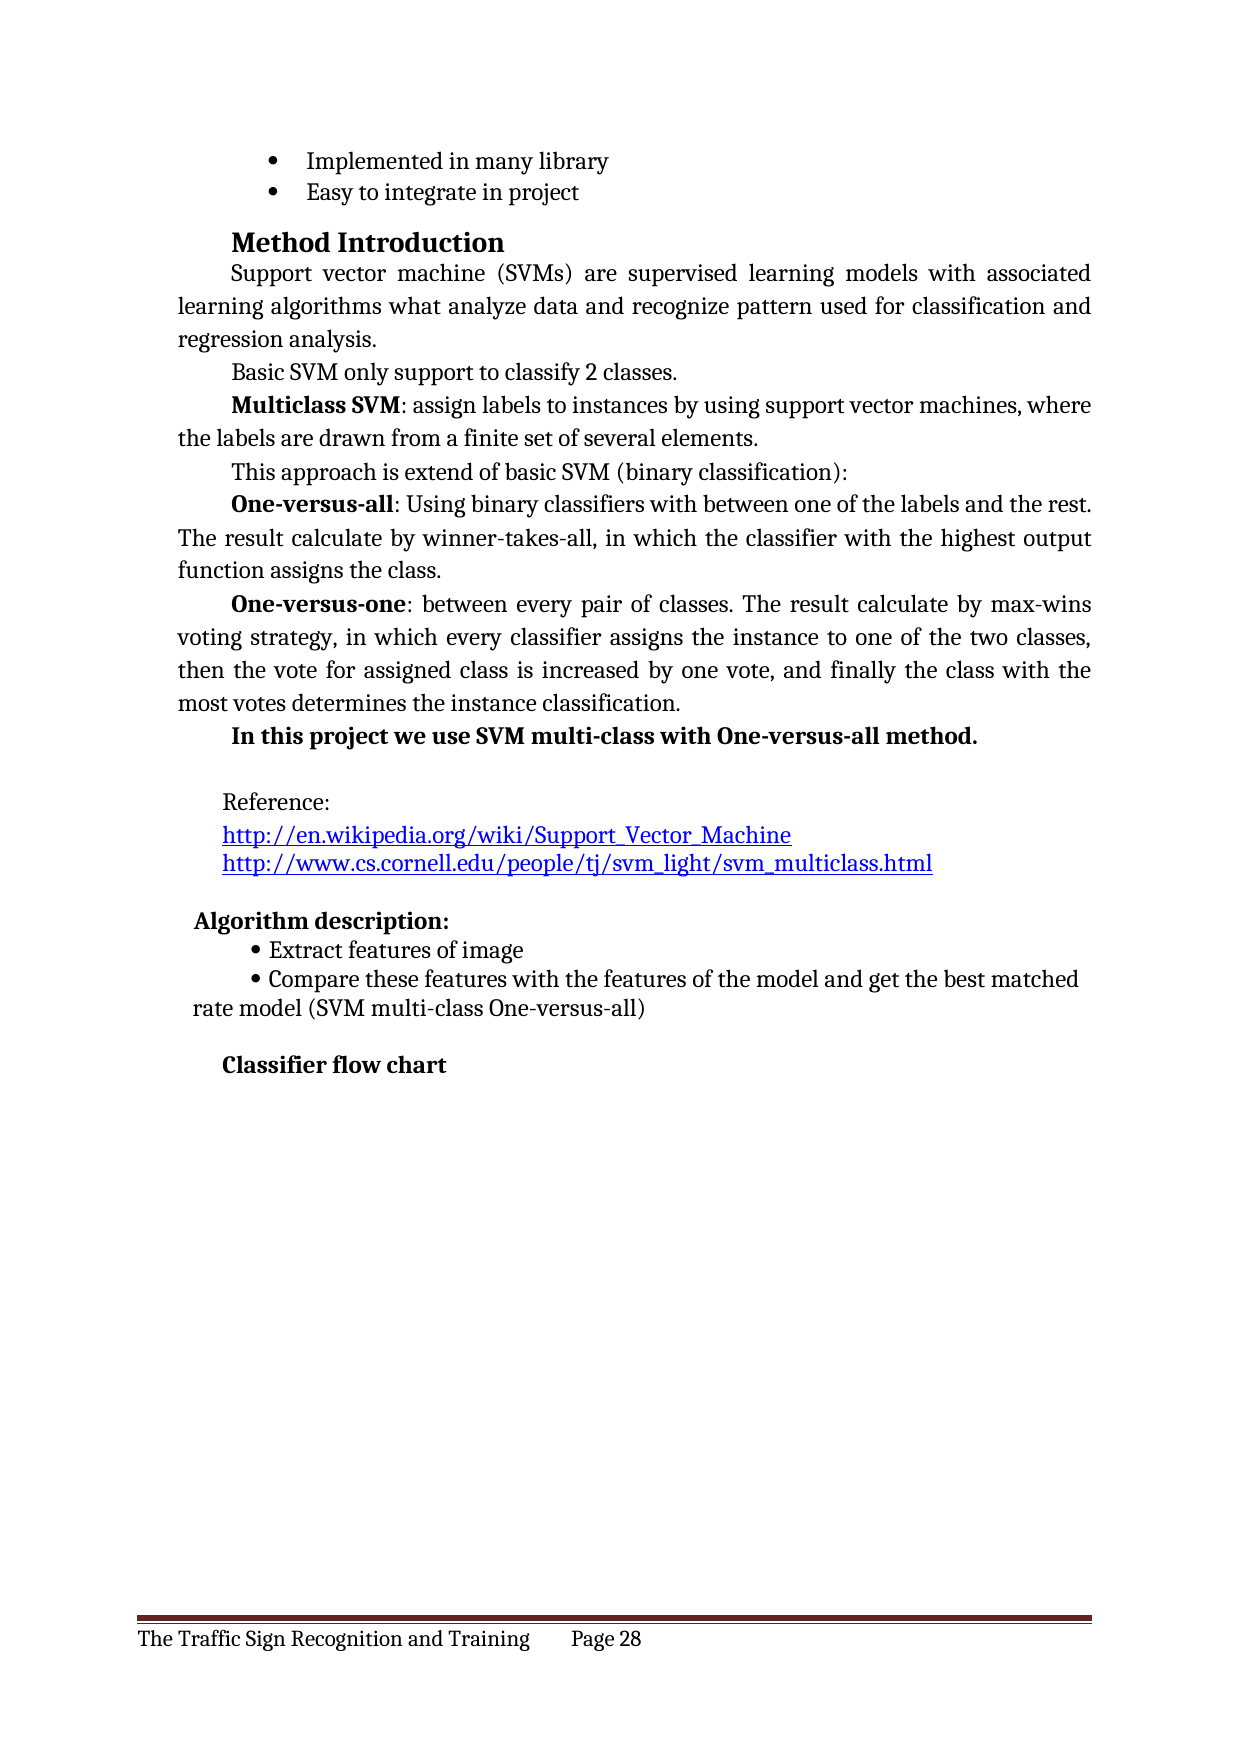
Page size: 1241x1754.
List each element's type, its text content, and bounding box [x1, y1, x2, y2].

list Extract features of image [192, 936, 1092, 965]
list Compare these features with the features of the model and get the best matched rate model (SVM multi-class One-versus-all) [192, 965, 1092, 1022]
text Reference: [147, 788, 1092, 816]
text This approach is extend of basic SVM (binary classification): [178, 457, 1092, 486]
text One-versus-one: between every pair of classes. The result calculate by max-wins voting strategy, in which every classifier assigns the instance to one of the two classes, then the vote for assigned class is increased by one vote, and finally the class with the most votes determines the instance classification. [178, 589, 1092, 717]
text In this project we use SVM multi-class with One-versus-all method. [178, 722, 1092, 750]
list Implemented in many library [268, 147, 1092, 176]
text http://www.cs.cornell.edu/people/tj/svm_light/svm_multiclass.html [118, 849, 1092, 878]
text One-versus-all: Using binary classifiers with between one of the labels and the rest. The result calculate by winner-takes-all, in which the classifier with the highest output function assigns the class. [178, 490, 1092, 585]
text Classifier flow chart [118, 1051, 1092, 1080]
text Support vector machine (SVMs) are supervised learning models with associated learning algorithms what analyze data and recognize pattern used for classification and regression analysis. [178, 259, 1092, 354]
text Method Introduction [231, 226, 1092, 259]
text Basic SVM only support to classify 2 classes. [178, 358, 1092, 387]
list Easy to integrate in project [268, 178, 1092, 207]
text Multiclass SVM: assign labels to instances by using support vector machines, where the labels are drawn from a finite set of several elements. [178, 391, 1092, 453]
text Algorithm description: [118, 907, 1092, 936]
text http://en.wikipedia.org/wiki/Support_Vector_Machine [118, 821, 1092, 849]
